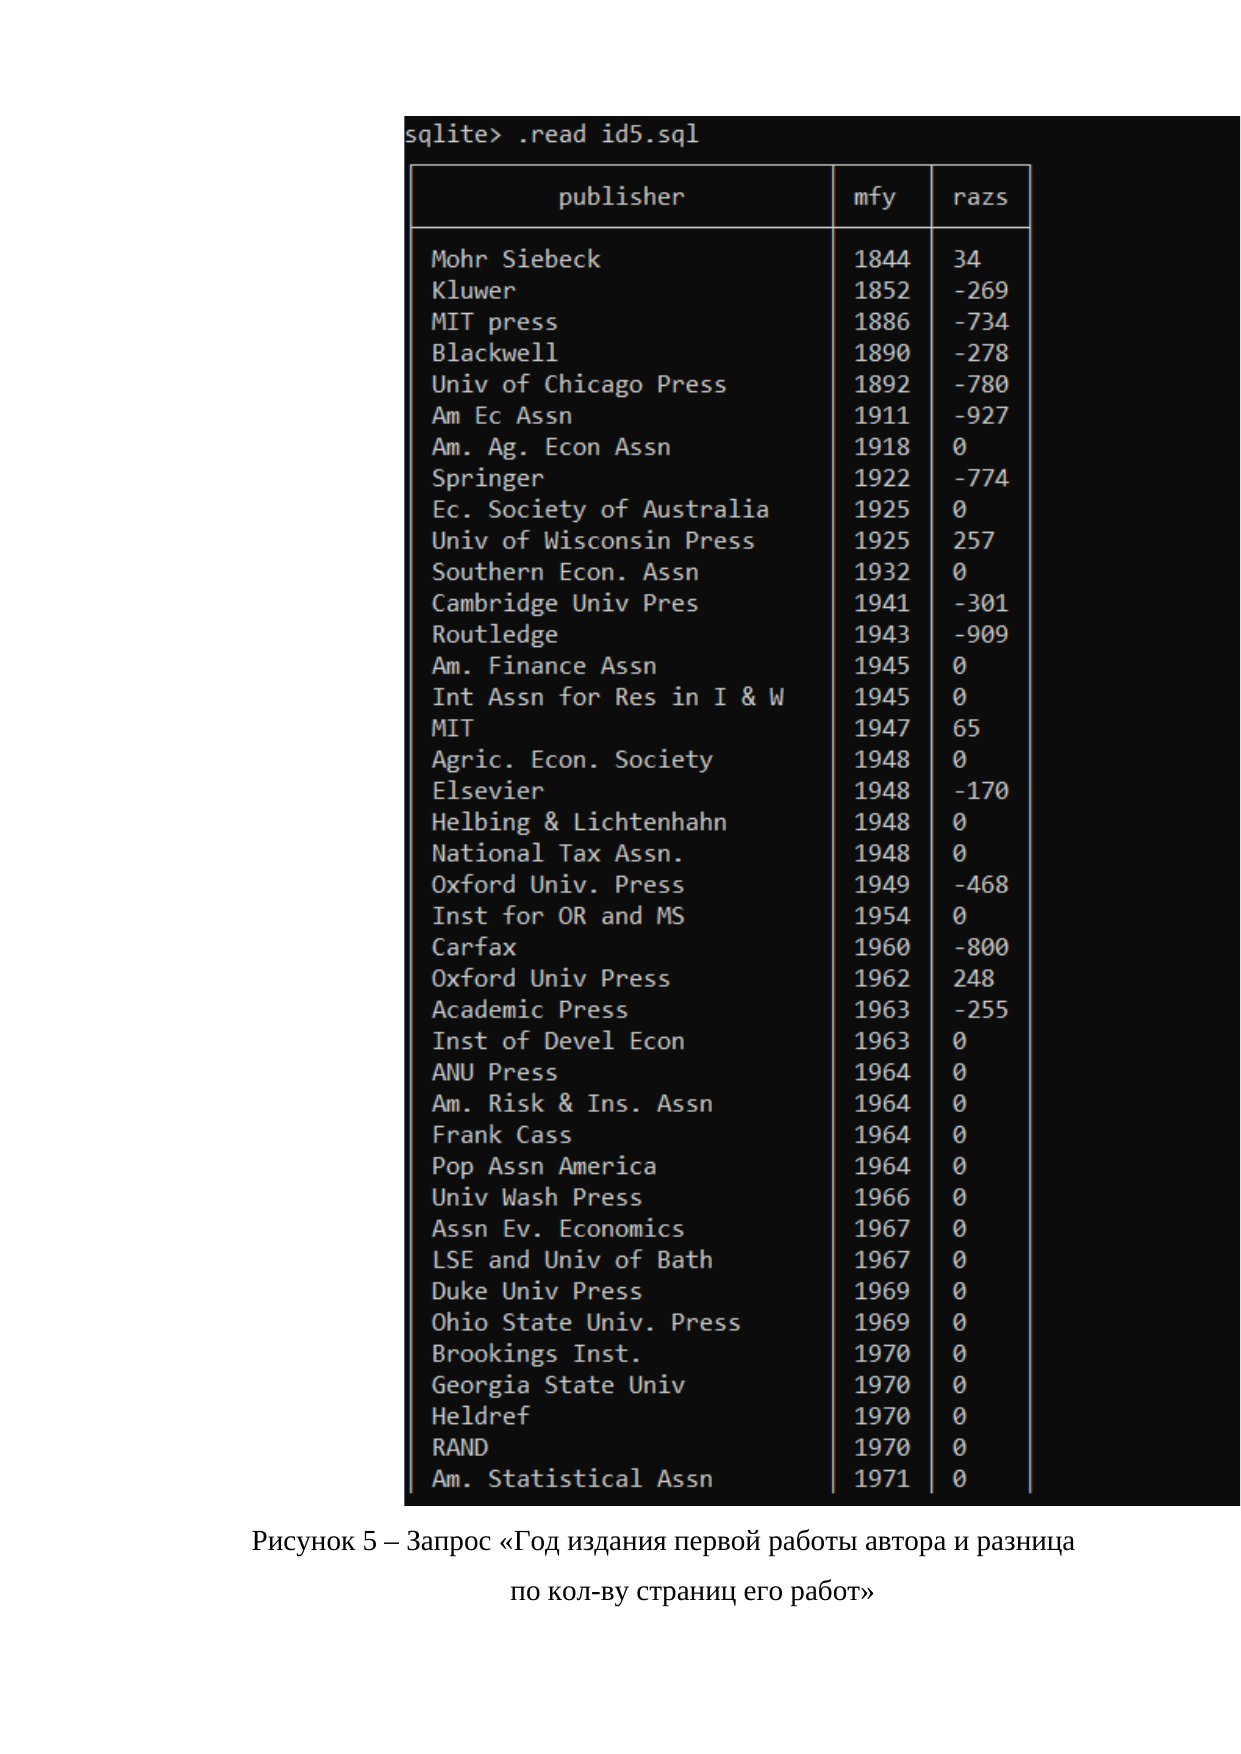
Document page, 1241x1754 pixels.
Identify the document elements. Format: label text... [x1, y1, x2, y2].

picture [404, 116, 1241, 1506]
text Рисунок 5 – Запрос «Год издания первой работы автора и разница по кол-ву страниц его работ» [251, 1523, 1079, 1607]
